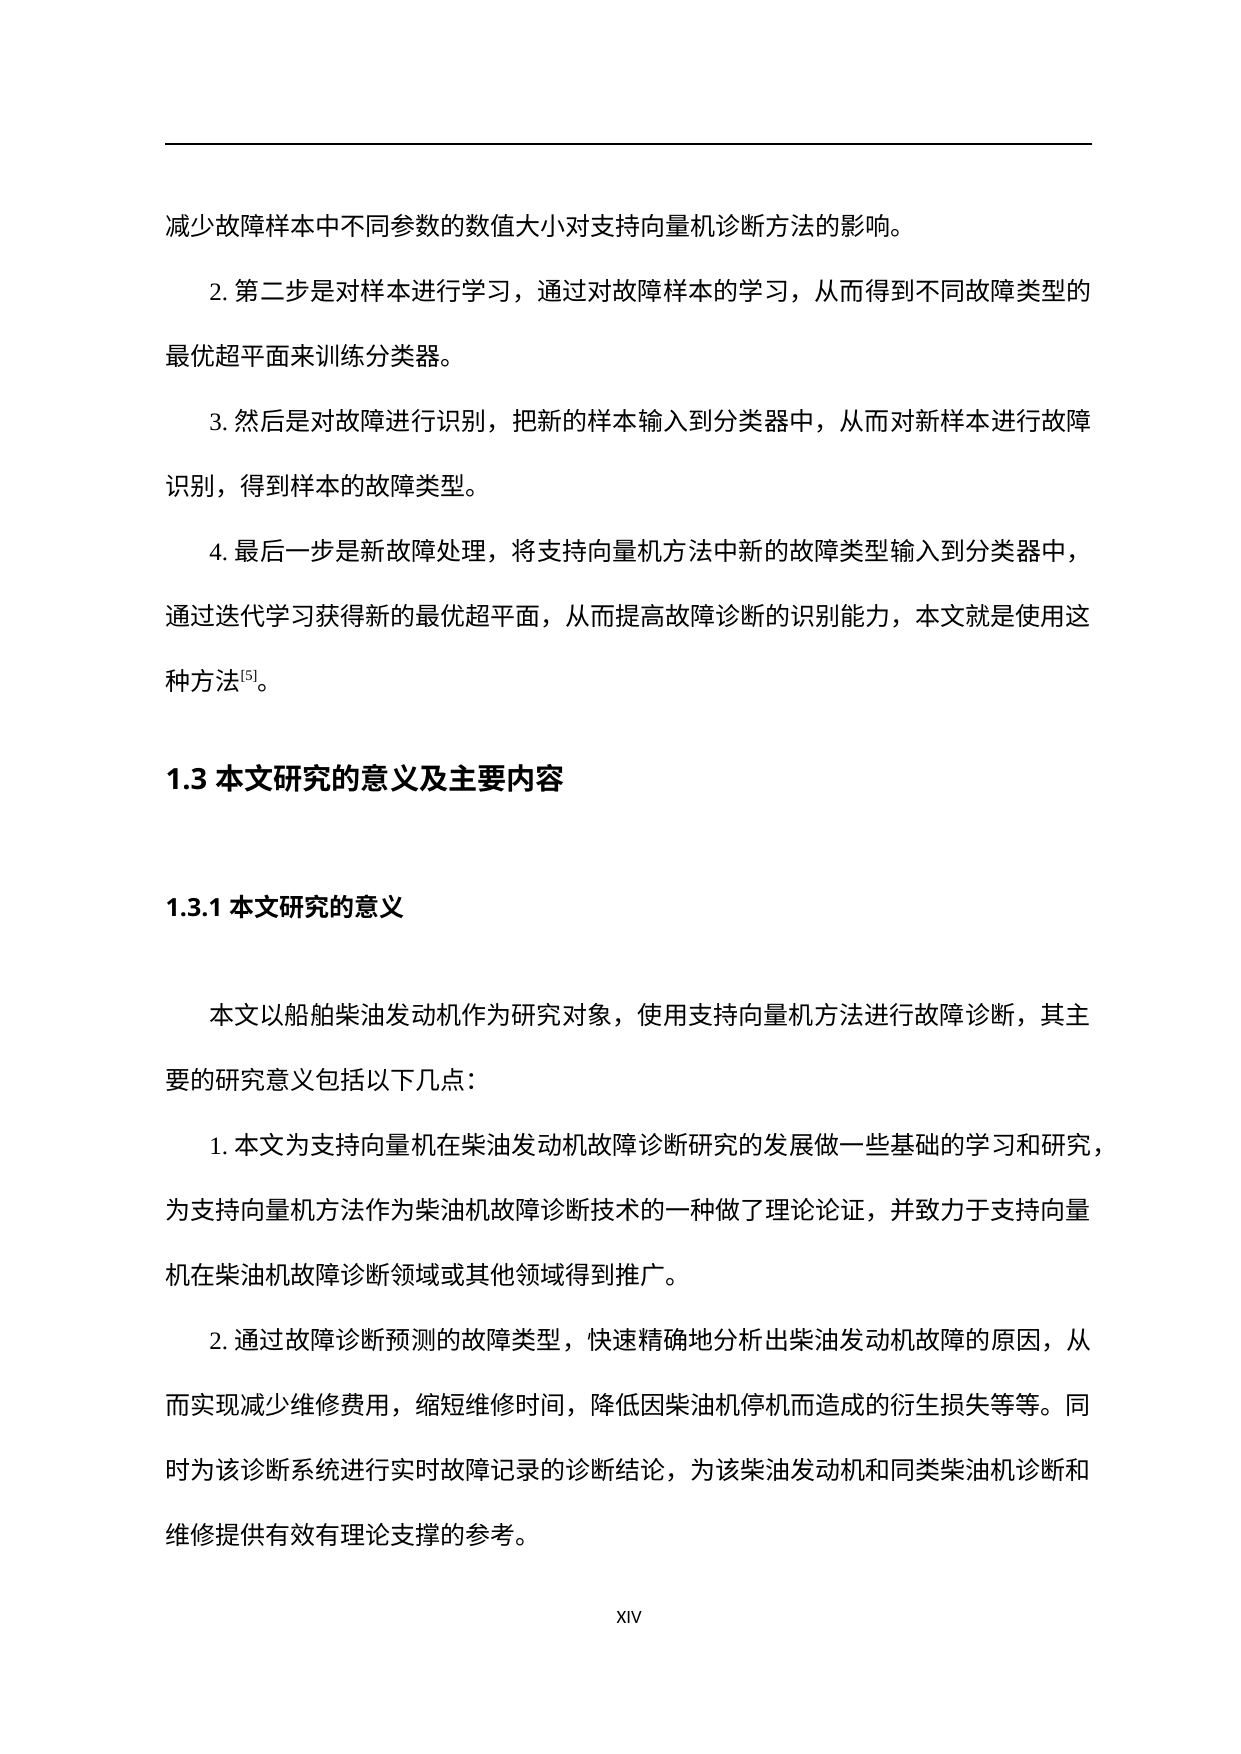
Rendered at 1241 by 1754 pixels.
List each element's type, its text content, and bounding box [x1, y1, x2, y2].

text 1. 本文为支持向量机在柴油发动机故障诊断研究的发展做一些基础的学习和研究，为支持向量机方法作为柴油机故障诊断技术的一种做了理论论证，并致力于支持向量机在柴油机故障诊断领域或其他领域得到推广。 [165, 1111, 1092, 1306]
subtitle 1.3.1 本文研究的意义 [165, 873, 1092, 938]
text 3. 然后是对故障进行识别，把新的样本输入到分类器中，从而对新样本进行故障识别，得到样本的故障类型。 [165, 387, 1092, 517]
text 本文以船舶柴油发动机作为研究对象，使用支持向量机方法进行故障诊断，其主要的研究意义包括以下几点： [165, 981, 1092, 1111]
text 4. 最后一步是新故障处理，将支持向量机方法中新的故障类型输入到分类器中，通过迭代学习获得新的最优超平面，从而提高故障诊断的识别能力，本文就是使用这种方法[5]。 [165, 517, 1092, 712]
text 2. 第二步是对样本进行学习，通过对故障样本的学习，从而得到不同故障类型的最优超平面来训练分类器。 [165, 257, 1092, 387]
text 2. 通过故障诊断预测的故障类型，快速精确地分析出柴油发动机故障的原因，从而实现减少维修费用，缩短维修时间，降低因柴油机停机而造成的衍生损失等等。同时为该诊断系统进行实时故障记录的诊断结论，为该柴油发动机和同类柴油机诊断和维修提供有效有理论支撑的参考。 [165, 1306, 1092, 1566]
subtitle 1.3 本文研究的意义及主要内容 [165, 745, 1092, 810]
text 1. 归一化预处理。在得到数据后的第一步处理就是数据的初始化，其目的是为了减少故障样本中不同参数的数值大小对支持向量机诊断方法的影响。 [165, 192, 1092, 257]
